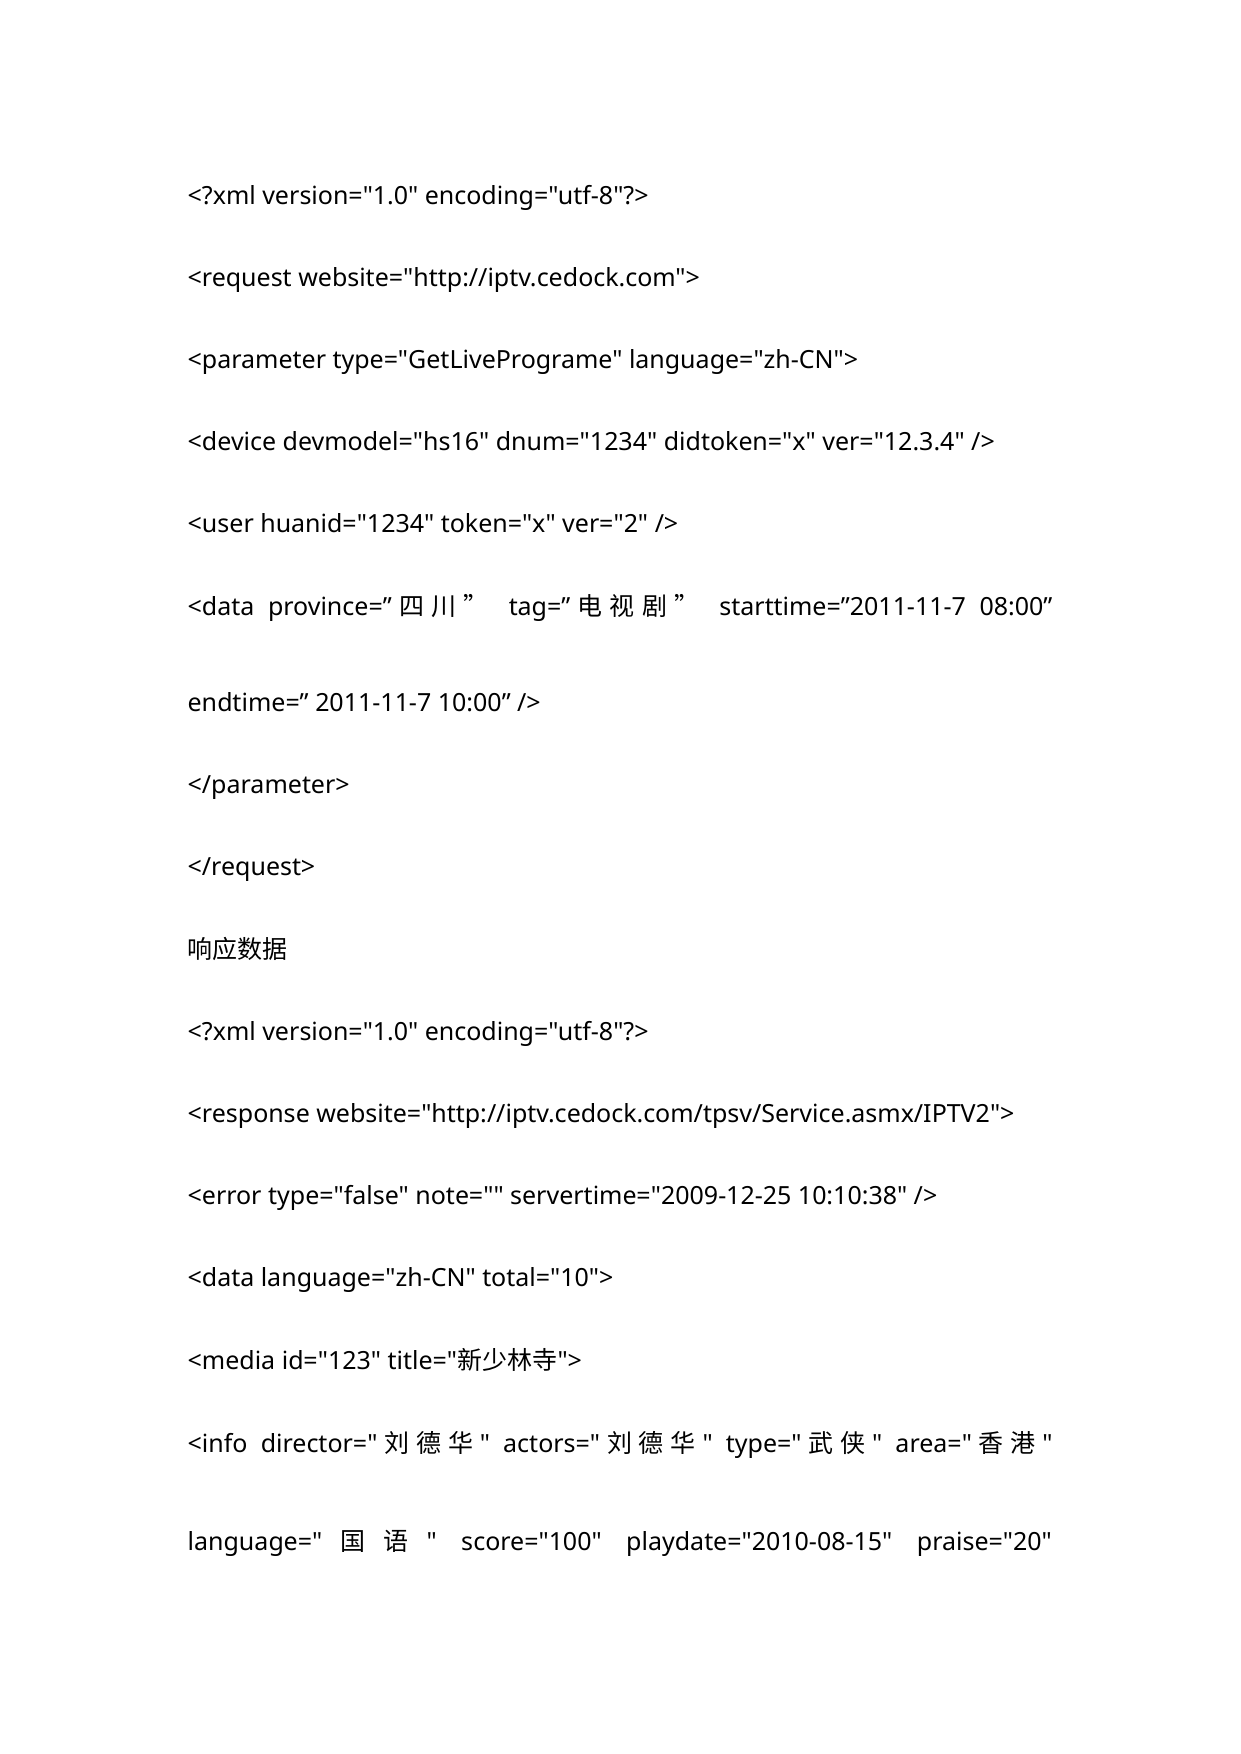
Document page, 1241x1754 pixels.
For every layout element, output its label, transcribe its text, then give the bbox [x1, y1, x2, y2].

text <user huanid="1234" token="x" ver="2" /> [187, 490, 1053, 555]
text <error type="false" note="" servertime="2009-12-25 10:10:38" /> [187, 1162, 1053, 1227]
text 响应数据 [187, 915, 1053, 980]
text <?xml version="1.0" encoding="utf-8"?> [187, 998, 1053, 1063]
text <?xml version="1.0" encoding="utf-8"?> [187, 162, 1053, 227]
text <request website="http://iptv.cedock.com"> [187, 244, 1053, 309]
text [187, 1409, 1053, 1572]
text <data province=”四川” tag=”电视剧” starttime=”2011-11-7 08:00” endtime=” 2011-11-7 10:00” /> [187, 572, 1053, 734]
text <device devmodel="hs16" dnum="1234" didtoken="x" ver="12.3.4" /> [187, 408, 1053, 473]
text <parameter type="GetLivePrograme" language="zh-CN"> [187, 326, 1053, 391]
text </request> [187, 833, 1053, 898]
text <response website="http://iptv.cedock.com/tpsv/Service.asmx/IPTV2"> [187, 1080, 1053, 1145]
text <media id="123" title="新少林寺"> [187, 1326, 1053, 1391]
text <data language="zh-CN" total="10"> [187, 1244, 1053, 1309]
text </parameter> [187, 751, 1053, 816]
